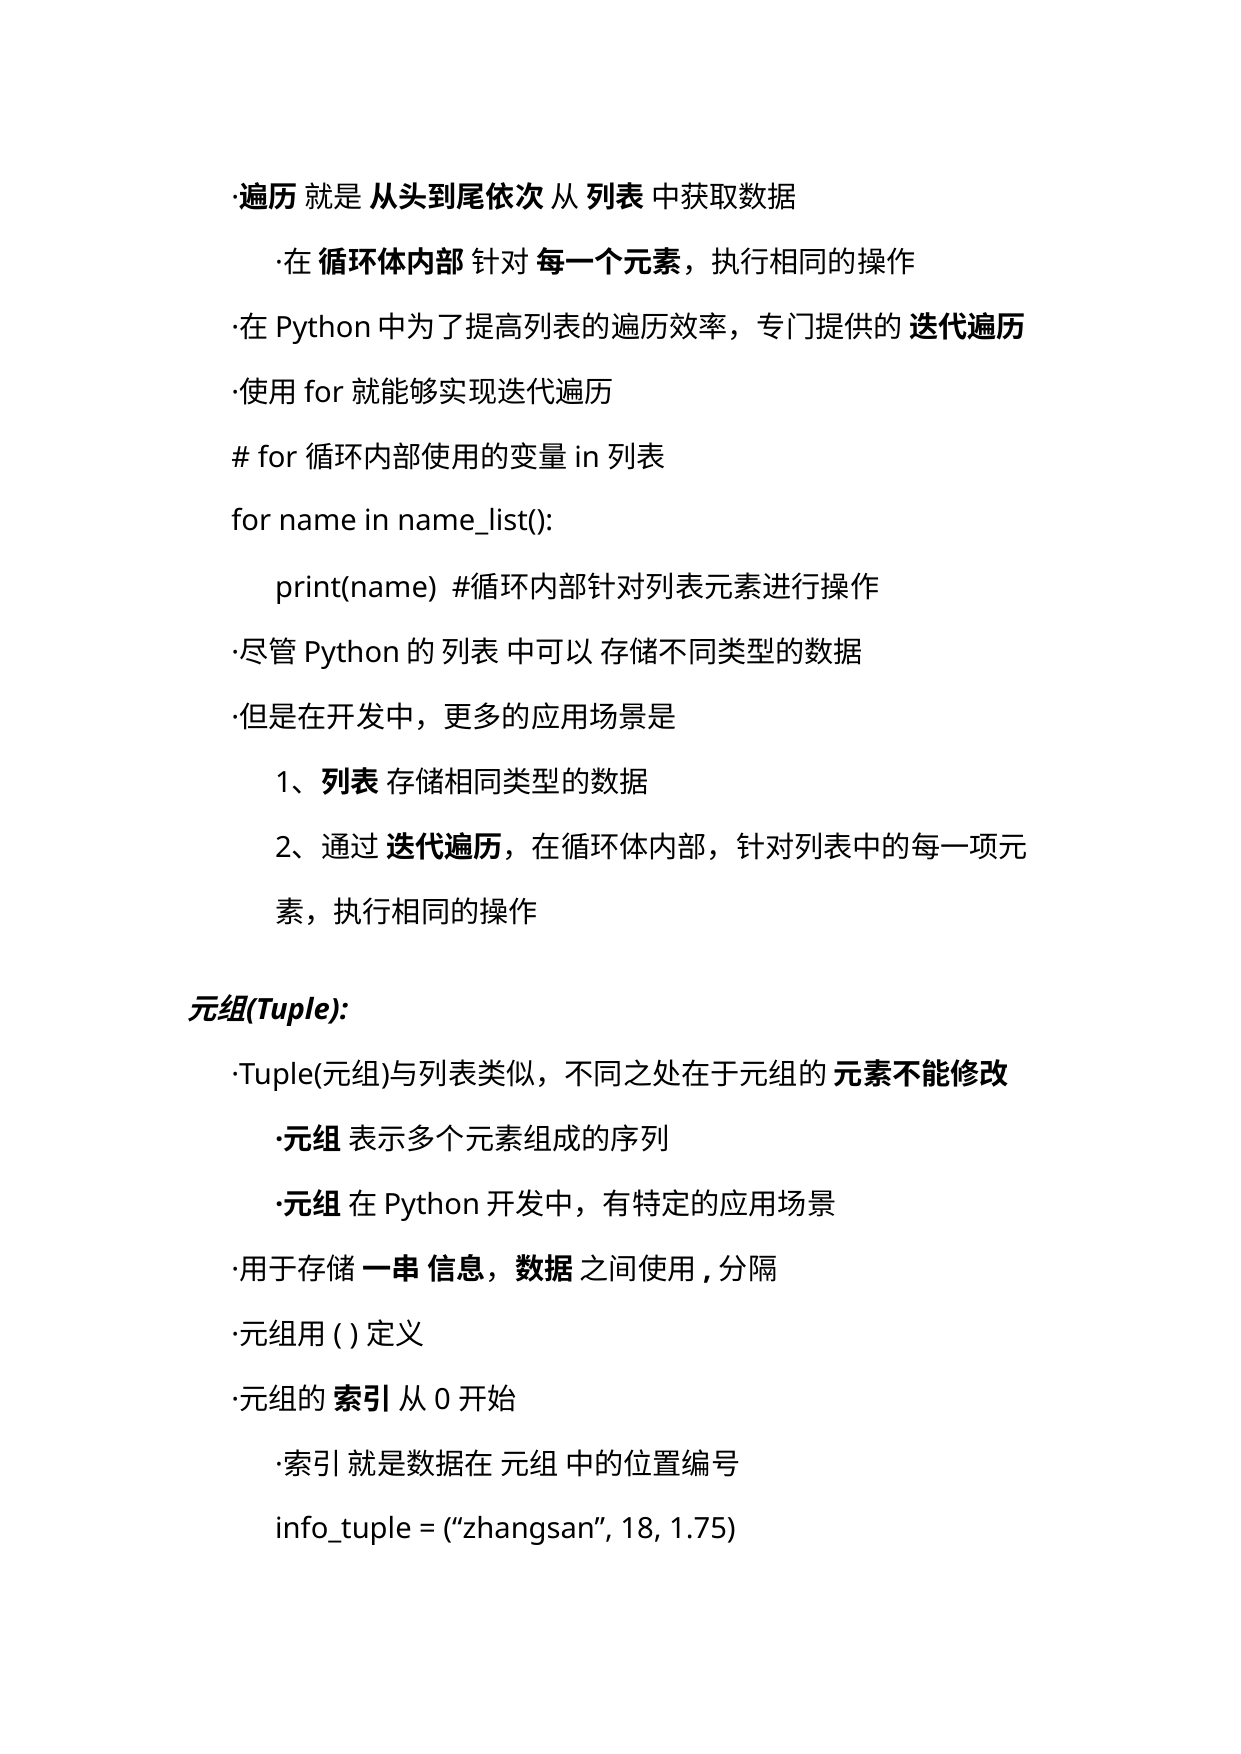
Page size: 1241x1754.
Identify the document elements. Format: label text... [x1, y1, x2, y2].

text ·索引 就是数据在 元组 中的位置编号 [187, 1429, 1053, 1494]
text ·用于存储 一串 信息，数据 之间使用 , 分隔 [187, 1234, 1053, 1299]
text ·元组 表示多个元素组成的序列 [187, 1104, 1053, 1169]
text ·元组 在Python开发中，有特定的应用场景 [187, 1169, 1053, 1234]
text ·元组的 索引 从 0 开始 [187, 1364, 1053, 1429]
text ·在 Python中为了提高列表的遍历效率，专门提供的 迭代遍历 [187, 292, 1053, 357]
text # for 循环内部使用的变量 in 列表 [187, 422, 1053, 487]
text for name in name_list(): [187, 487, 1053, 552]
text print(name) #循环内部针对列表元素进行操作 [187, 552, 1053, 617]
text 2、通过 迭代遍历，在循环体内部，针对列表中的每一项元素，执行相同的操作 [275, 812, 1053, 942]
text 1、列表 存储相同类型的数据 [187, 747, 1053, 812]
text ·在 循环体内部 针对 每一个元素，执行相同的操作 [187, 227, 1053, 292]
text ·遍历 就是 从头到尾依次 从 列表 中获取数据 [187, 162, 1053, 227]
text ·尽管Python的 列表 中可以 存储不同类型的数据 [187, 617, 1053, 682]
text ·元组用 ( ) 定义 [187, 1299, 1053, 1364]
text 元组(Tuple): [187, 974, 1053, 1039]
text ·但是在开发中，更多的应用场景是 [187, 682, 1053, 747]
text ·使用 for 就能够实现迭代遍历 [187, 357, 1053, 422]
text ·Tuple(元组)与列表类似，不同之处在于元组的 元素不能修改 [187, 1039, 1053, 1104]
text info_tuple = (“zhangsan”, 18, 1.75) [187, 1494, 1053, 1559]
